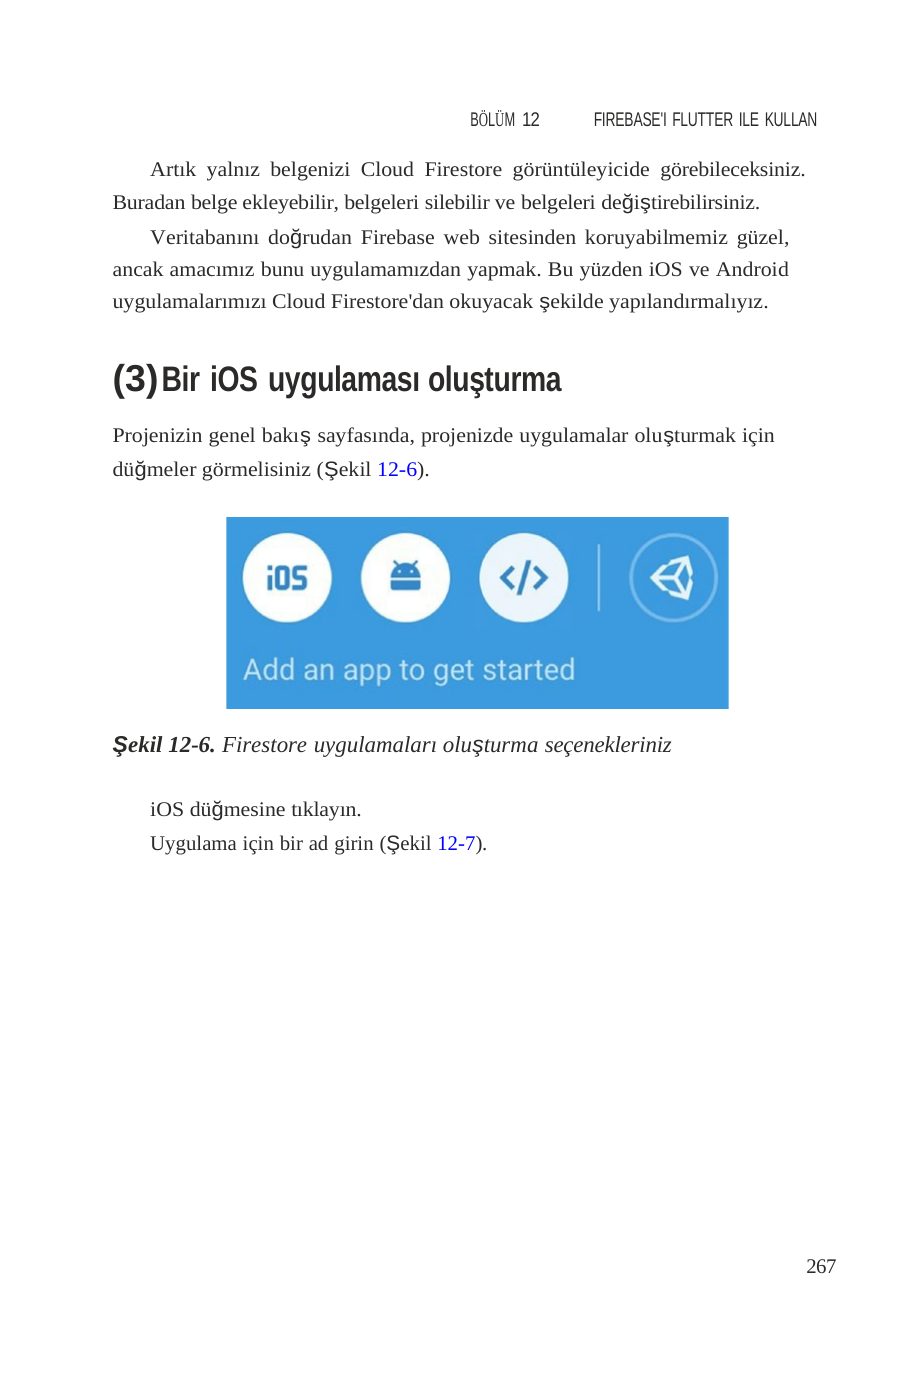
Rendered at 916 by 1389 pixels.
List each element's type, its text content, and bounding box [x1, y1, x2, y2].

text Veritabanını doğrudan Firebase web sitesinden koruyabilmemiz güzel, ancak amacımız bunu uygulamamızdan yapmak. Bu yüzden iOS ve Android uygulamalarımızı Cloud Firestore'dan okuyacak şekilde yapılandırmalıyız. [112, 224, 790, 313]
text Uygulama için bir ad girin (Şekil 12-7). [150, 831, 849, 855]
text Buradan belge ekleyebilir, belgeleri silebilir ve belgeleri değiştirebilirsiniz. [112, 190, 849, 214]
text Şekil 12-6. Firestore uygulamaları oluşturma seçenekleriniz [112, 537, 849, 758]
picture [226, 517, 729, 537]
text Artık yalnız belgenizi Cloud Firestore görüntüleyicide görebileceksiniz. [150, 157, 849, 181]
subtitle Bir iOS uygulaması oluşturma [112, 357, 849, 400]
text iOS düğmesine tıklayın. [150, 797, 849, 821]
text Projenizin genel bakış sayfasında, projenizde uygulamalar oluşturmak için düğmeler görmelisiniz (Şekil 12-6). [112, 423, 775, 481]
